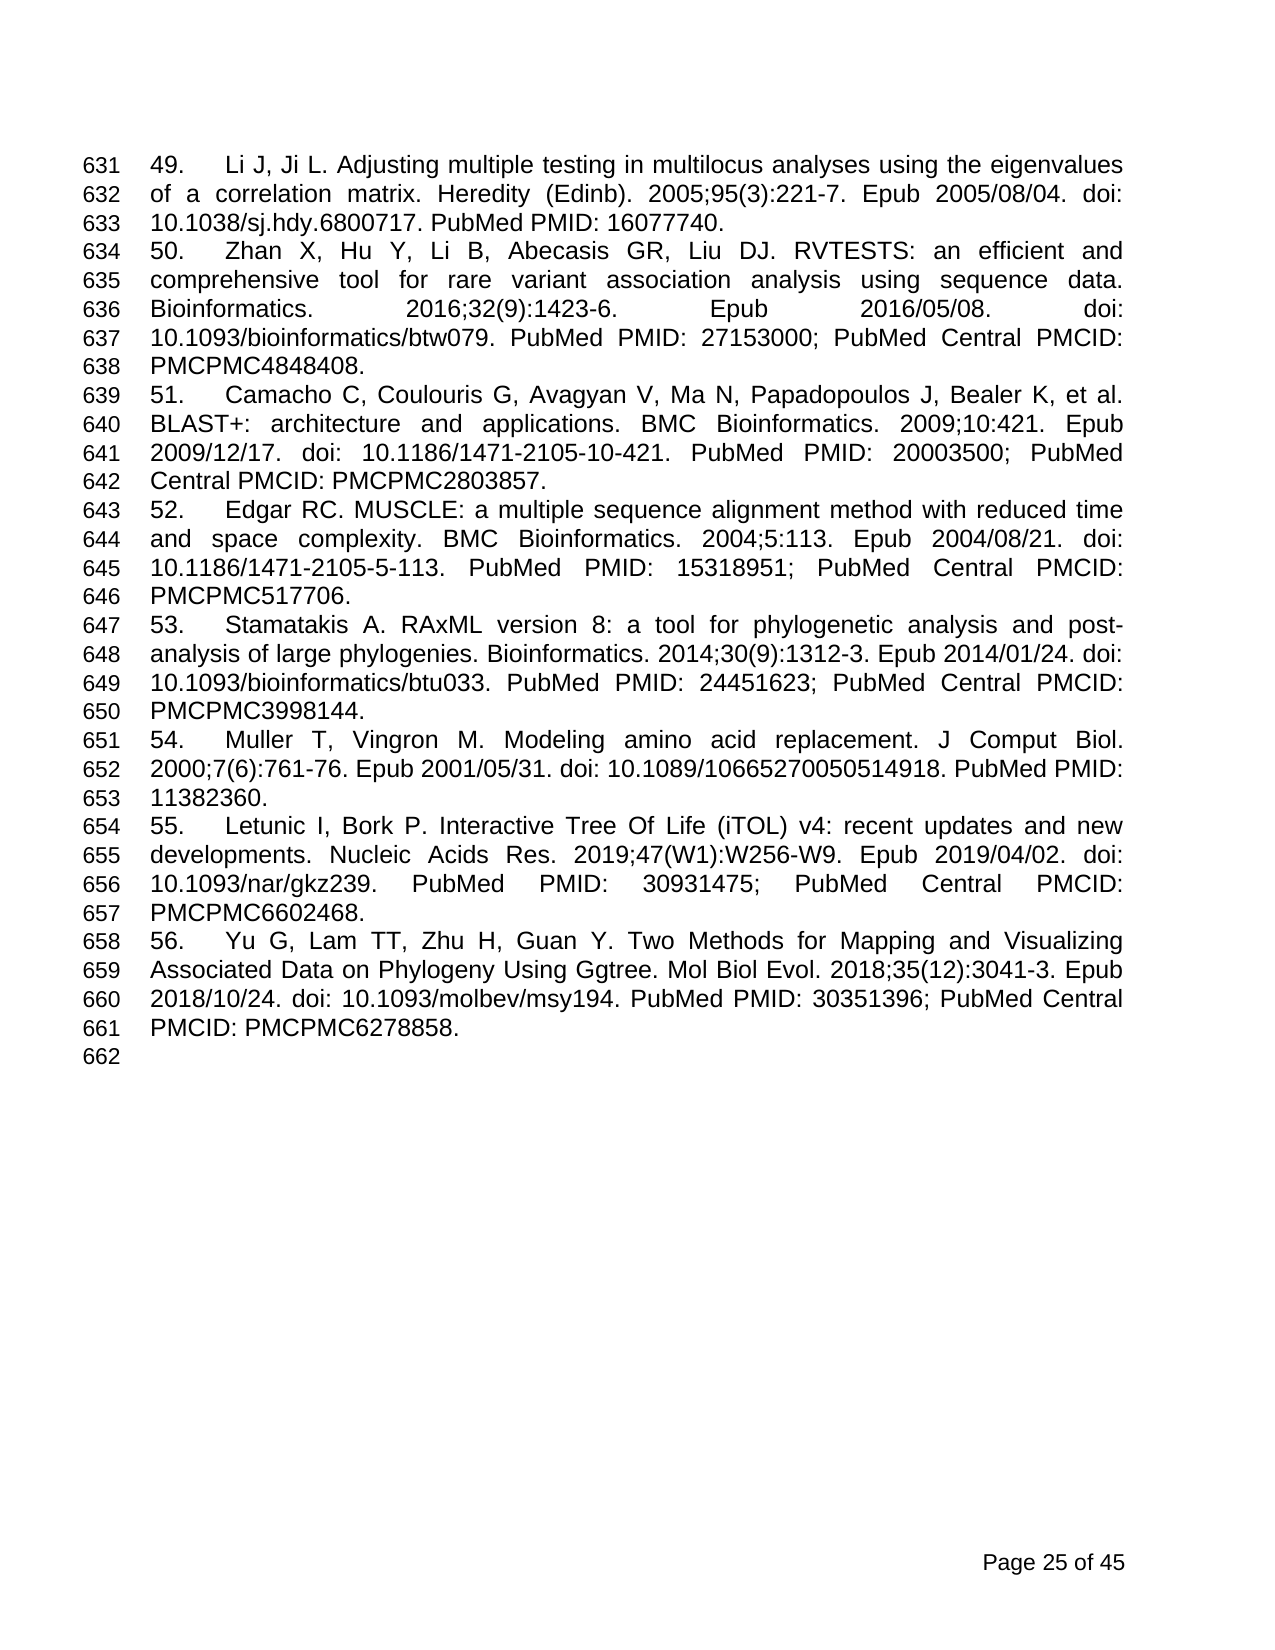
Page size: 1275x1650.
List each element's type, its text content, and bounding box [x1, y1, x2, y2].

text 53. Stamatakis A. RAxML version 8: a tool for phylogenetic analysis and post-analysis of large phylogenies. Bioinformatics. 2014;30(9):1312-3. Epub 2014/01/24. doi: 10.1093/bioinformatics/btu033. PubMed PMID: 24451623; PubMed Central PMCID: PMCPMC3998144. [150, 610, 1125, 725]
text 56. Yu G, Lam TT, Zhu H, Guan Y. Two Methods for Mapping and Visualizing Associated Data on Phylogeny Using Ggtree. Mol Biol Evol. 2018;35(12):3041-3. Epub 2018/10/24. doi: 10.1093/molbev/msy194. PubMed PMID: 30351396; PubMed Central PMCID: PMCPMC6278858. [150, 926, 1125, 1041]
text 50. Zhan X, Hu Y, Li B, Abecasis GR, Liu DJ. RVTESTS: an efficient and comprehensive tool for rare variant association analysis using sequence data. Bioinformatics. 2016;32(9):1423-6. Epub 2016/05/08. doi: 10.1093/bioinformatics/btw079. PubMed PMID: 27153000; PubMed Central PMCID: PMCPMC4848408. [150, 236, 1125, 380]
text 49. Li J, Ji L. Adjusting multiple testing in multilocus analyses using the eigenvalues of a correlation matrix. Heredity (Edinb). 2005;95(3):221-7. Epub 2005/08/04. doi: 10.1038/sj.hdy.6800717. PubMed PMID: 16077740. [150, 150, 1125, 236]
text 52. Edgar RC. MUSCLE: a multiple sequence alignment method with reduced time and space complexity. BMC Bioinformatics. 2004;5:113. Epub 2004/08/21. doi: 10.1186/1471-2105-5-113. PubMed PMID: 15318951; PubMed Central PMCID: PMCPMC517706. [150, 495, 1125, 610]
text 54. Muller T, Vingron M. Modeling amino acid replacement. J Comput Biol. 2000;7(6):761-76. Epub 2001/05/31. doi: 10.1089/10665270050514918. PubMed PMID: 11382360. [150, 725, 1125, 811]
text 51. Camacho C, Coulouris G, Avagyan V, Ma N, Papadopoulos J, Bealer K, et al. BLAST+: architecture and applications. BMC Bioinformatics. 2009;10:421. Epub 2009/12/17. doi: 10.1186/1471-2105-10-421. PubMed PMID: 20003500; PubMed Central PMCID: PMCPMC2803857. [150, 380, 1125, 495]
text 55. Letunic I, Bork P. Interactive Tree Of Life (iTOL) v4: recent updates and new developments. Nucleic Acids Res. 2019;47(W1):W256-W9. Epub 2019/04/02. doi: 10.1093/nar/gkz239. PubMed PMID: 30931475; PubMed Central PMCID: PMCPMC6602468. [150, 811, 1125, 926]
